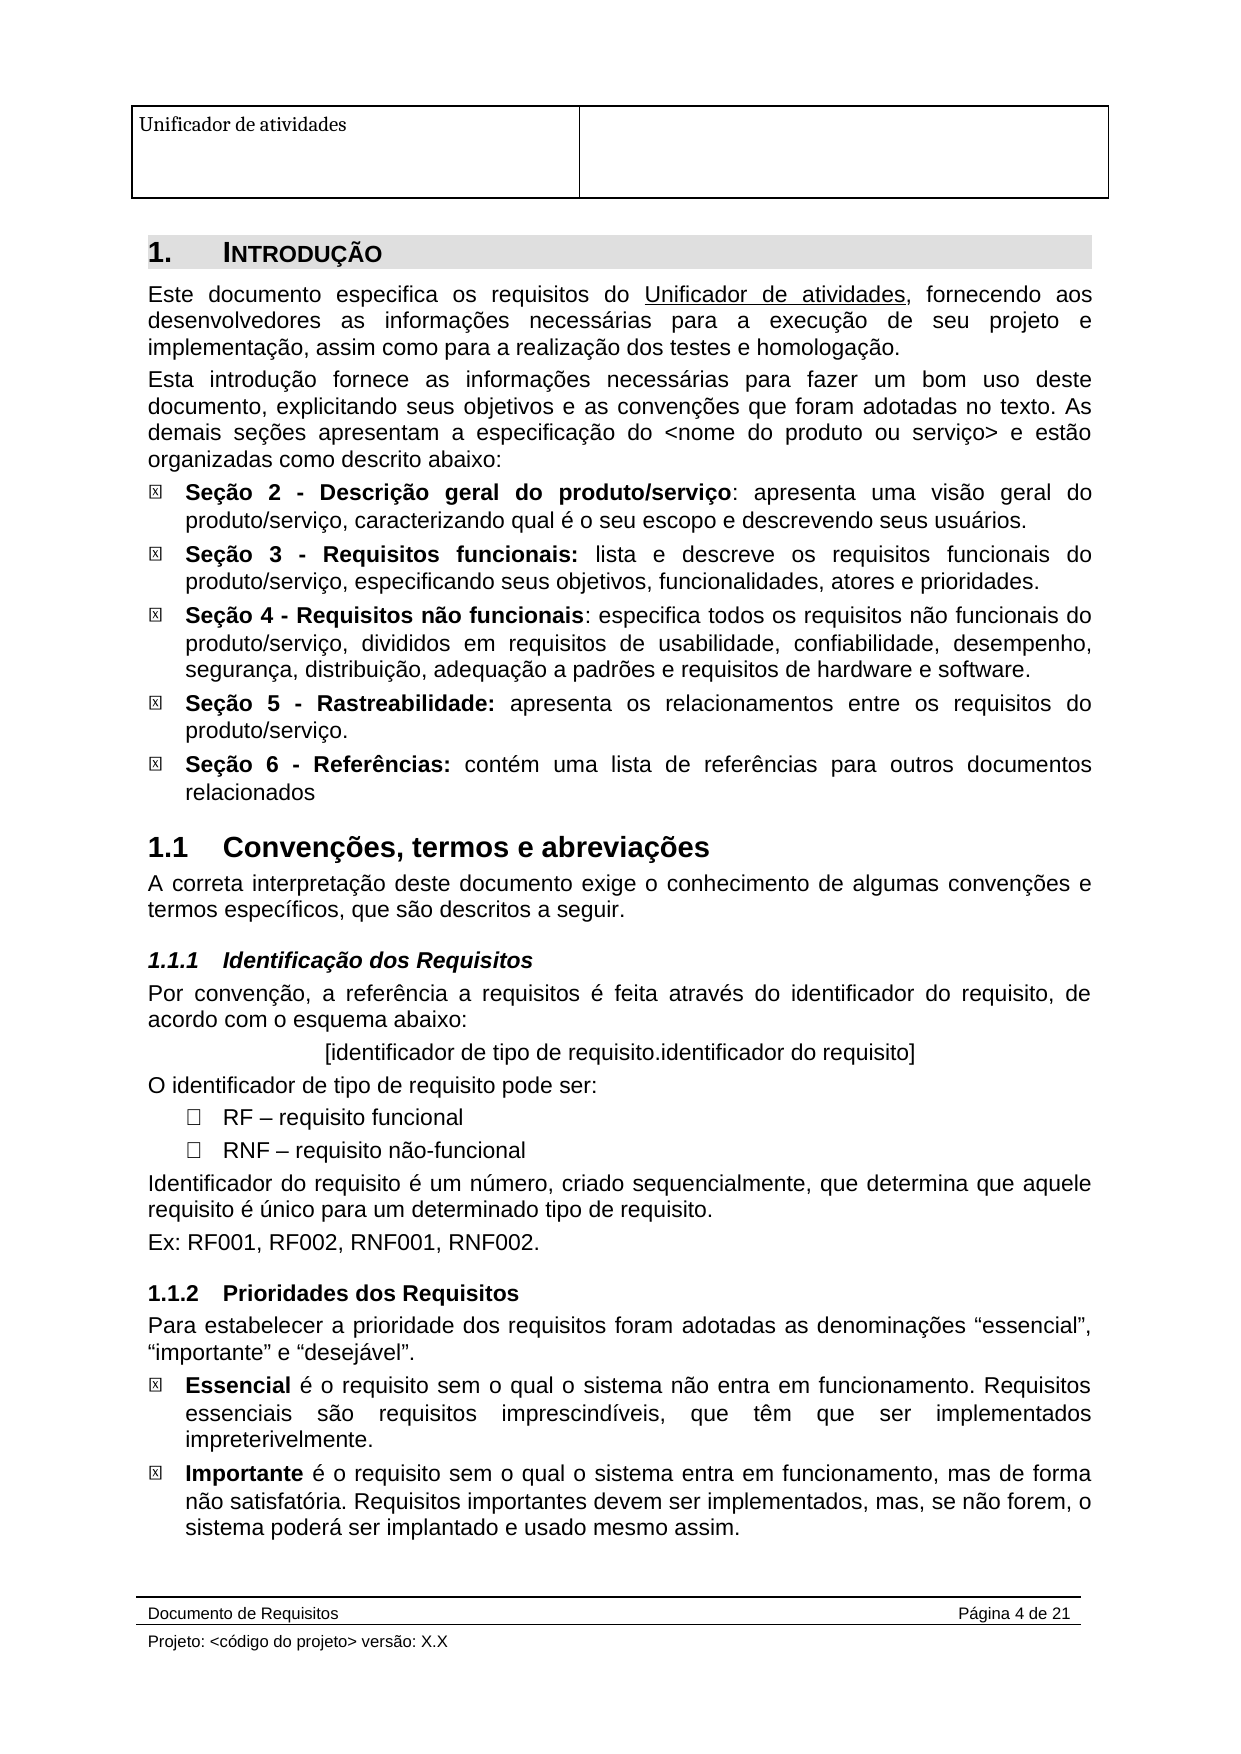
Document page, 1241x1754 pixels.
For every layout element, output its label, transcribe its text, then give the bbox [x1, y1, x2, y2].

list Seção 5 - Rastreabilidade: apresenta os relacionamentos entre os requisitos do produto/serviço. [148, 688, 1092, 744]
text Esta introdução fornece as informações necessárias para fazer um bom uso deste documento, explicitando seus objetivos e as convenções que foram adotadas no texto. As demais seções apresentam a especificação do <nome do produto ou serviço> e estão organizadas como descrito abaixo: [148, 366, 1092, 472]
text O identificador de tipo de requisito pode ser: [148, 1072, 1092, 1098]
subtitle Introdução [148, 235, 1092, 269]
list Seção 3 - Requisitos funcionais: lista e descreve os requisitos funcionais do produto/serviço, especificando seus objetivos, funcionalidades, atores e prioridades. [148, 539, 1092, 594]
list Essencial é o requisito sem o qual o sistema não entra em funcionamento. Requisitos essenciais são requisitos imprescindíveis, que têm que ser implementados impreterivelmente. [148, 1371, 1092, 1453]
text Ex: RF001, RF002, RNF001, RNF002. [148, 1228, 1092, 1255]
list Importante é o requisito sem o qual o sistema entra em funcionamento, mas de forma não satisfatória. Requisitos importantes devem ser implementados, mas, se não forem, o sistema poderá ser implantado e usado mesmo assim. [148, 1459, 1092, 1541]
text Este documento especifica os requisitos do Unificador de atividades, fornecendo aos desenvolvedores as informações necessárias para a execução de seu projeto e implementação, assim como para a realização dos testes e homologação. [148, 281, 1092, 360]
list Seção 6 - Referências: contém uma lista de referências para outros documentos relacionados [148, 750, 1092, 805]
list RF – requisito funcional [185, 1104, 1092, 1131]
list Seção 4 - Requisitos não funcionais: especifica todos os requisitos não funcionais do produto/serviço, divididos em requisitos de usabilidade, confiabilidade, desempenho, segurança, distribuição, adequação a padrões e requisitos de hardware e software. [148, 601, 1092, 682]
text Para estabelecer a prioridade dos requisitos foram adotadas as denominações “essencial”, “importante” e “desejável”. [148, 1312, 1092, 1365]
list Seção 2 - Descrição geral do produto/serviço: apresenta uma visão geral do produto/serviço, caracterizando qual é o seu escopo e descrevendo seus usuários. [148, 478, 1092, 533]
text [identificador de tipo de requisito.identificador do requisito] [148, 1039, 1092, 1065]
subtitle Prioridades dos Requisitos [148, 1280, 1092, 1306]
subtitle Convenções, termos e abreviações [148, 830, 1092, 863]
subtitle Identificação dos Requisitos [148, 947, 1092, 974]
text Por convenção, a referência a requisitos é feita através do identificador do requisito, de acordo com o esquema abaixo: [148, 980, 1092, 1033]
list RNF – requisito não-funcional [185, 1137, 1092, 1163]
text Identificador do requisito é um número, criado sequencialmente, que determina que aquele requisito é único para um determinado tipo de requisito. [148, 1169, 1092, 1222]
text A correta interpretação deste documento exige o conhecimento de algumas convenções e termos específicos, que são descritos a seguir. [148, 870, 1092, 922]
